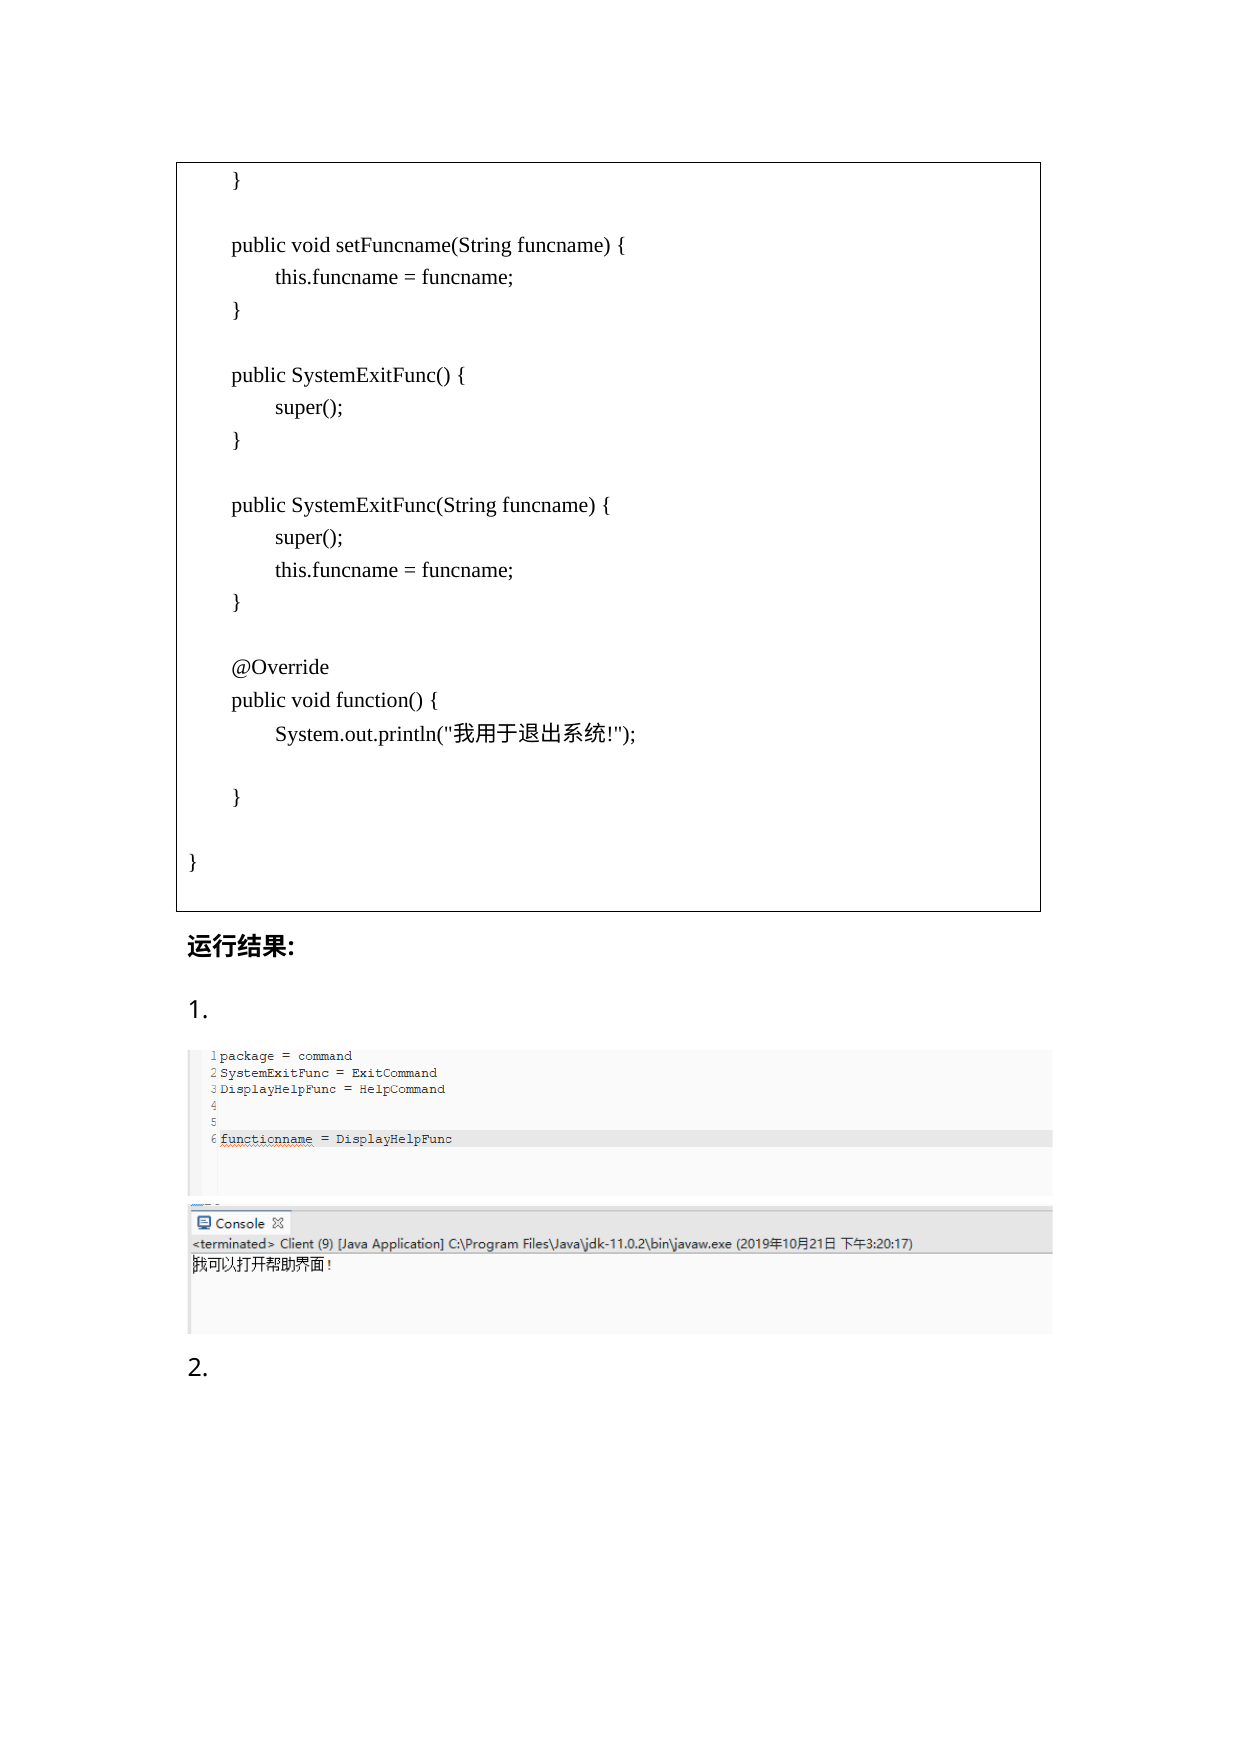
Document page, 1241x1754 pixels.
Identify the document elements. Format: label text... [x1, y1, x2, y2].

picture [187, 1050, 1053, 1196]
picture [187, 1204, 1053, 1334]
text 运行结果: [187, 912, 1053, 977]
text 2. [187, 1334, 1053, 1399]
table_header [177, 163, 1040, 911]
text 1. [187, 977, 1053, 1042]
